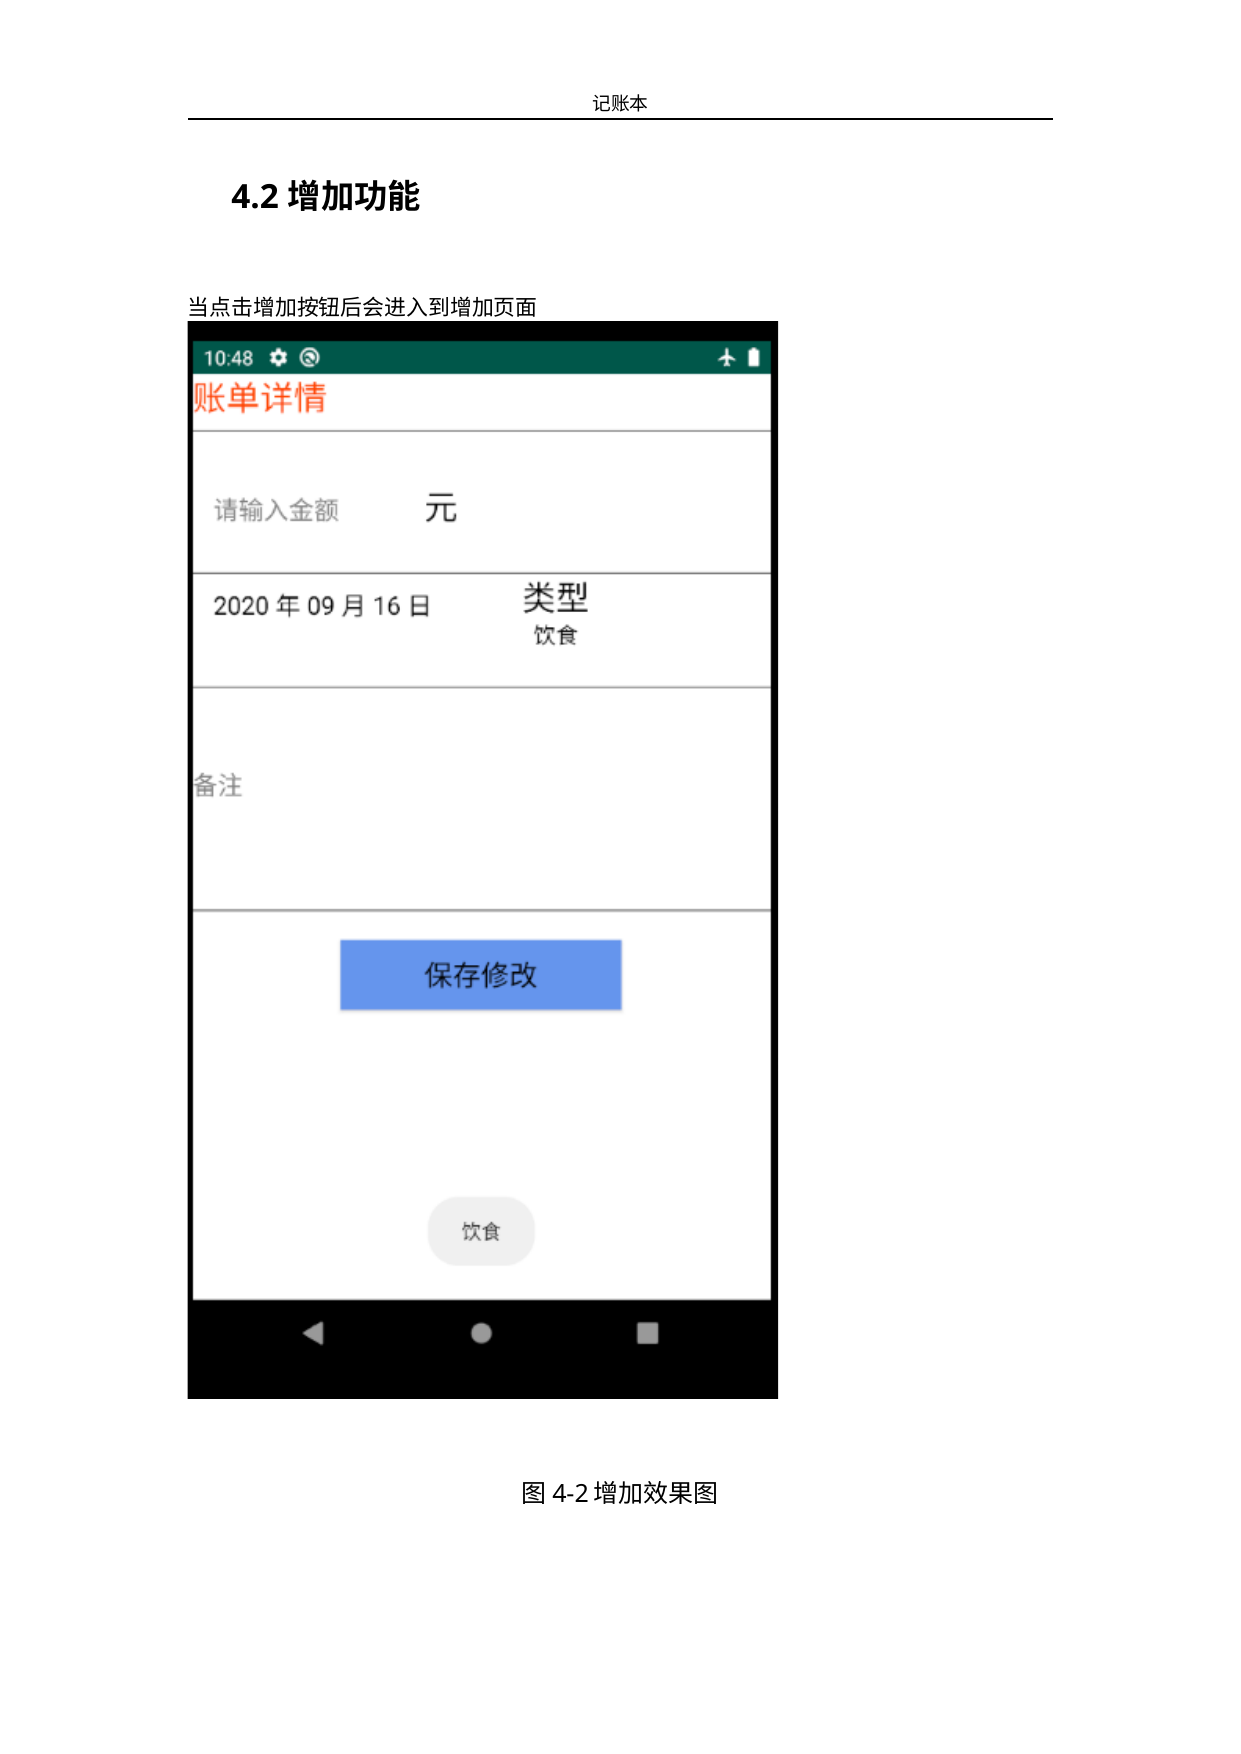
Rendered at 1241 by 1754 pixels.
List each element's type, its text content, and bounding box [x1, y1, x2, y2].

picture [187, 321, 779, 1399]
text 图 4-2增加效果图 [187, 1459, 1053, 1524]
text 当点击增加按钮后会进入到增加页面 [187, 289, 1053, 322]
subtitle 4.2 增加功能 [187, 162, 1053, 227]
